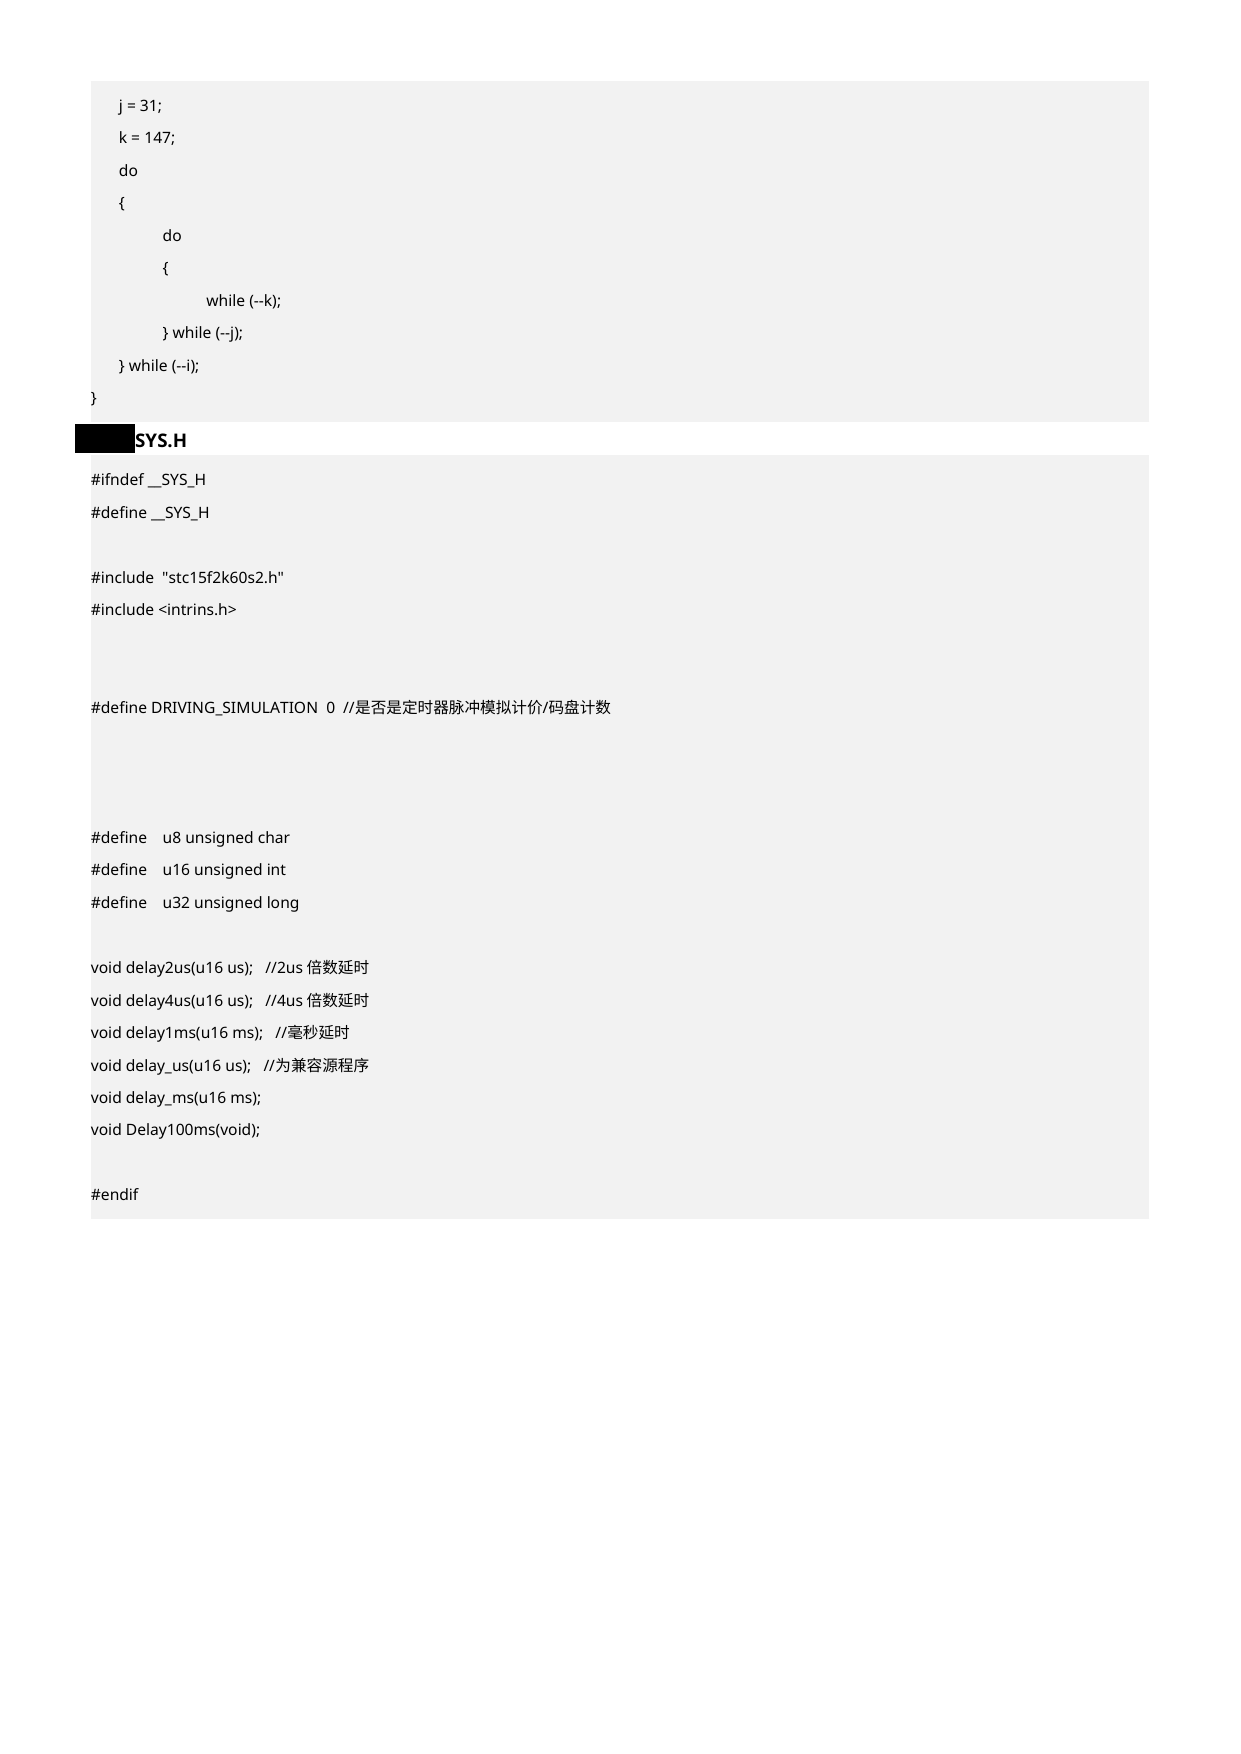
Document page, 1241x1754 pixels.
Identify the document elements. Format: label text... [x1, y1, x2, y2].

text #define __SYS_H [91, 487, 1149, 520]
text #define u8 unsigned char [91, 812, 1149, 845]
text while (--k); [91, 276, 1149, 308]
text #endif [91, 1170, 1149, 1213]
text } while (--j); [91, 308, 1149, 341]
text do [91, 146, 1149, 178]
text #include "stc15f2k60s2.h" [91, 552, 1149, 585]
text #define DRIVING_SIMULATION 0 //是否是定时器脉冲模拟计价/码盘计数 [91, 682, 1149, 715]
text #define u32 unsigned long [91, 877, 1149, 910]
text #ifndef __SYS_H [91, 461, 1149, 487]
text { [91, 178, 1149, 211]
text void delay_us(u16 us); //为兼容源程序 [91, 1040, 1149, 1072]
text j = 31; [91, 87, 1149, 113]
text void delay4us(u16 us); //4us倍数延时 [91, 975, 1149, 1007]
text void delay_ms(u16 ms); [91, 1072, 1149, 1105]
text do [91, 211, 1149, 243]
text void Delay100ms(void); [91, 1105, 1149, 1137]
text void delay2us(u16 us); //2us倍数延时 [91, 942, 1149, 975]
text { [91, 243, 1149, 276]
subtitle SYS.H [75, 422, 1165, 455]
text } [91, 373, 1149, 416]
text k = 147; [91, 113, 1149, 146]
text #define u16 unsigned int [91, 845, 1149, 877]
text #include <intrins.h> [91, 585, 1149, 617]
text void delay1ms(u16 ms); //毫秒延时 [91, 1007, 1149, 1040]
text } while (--i); [91, 341, 1149, 373]
